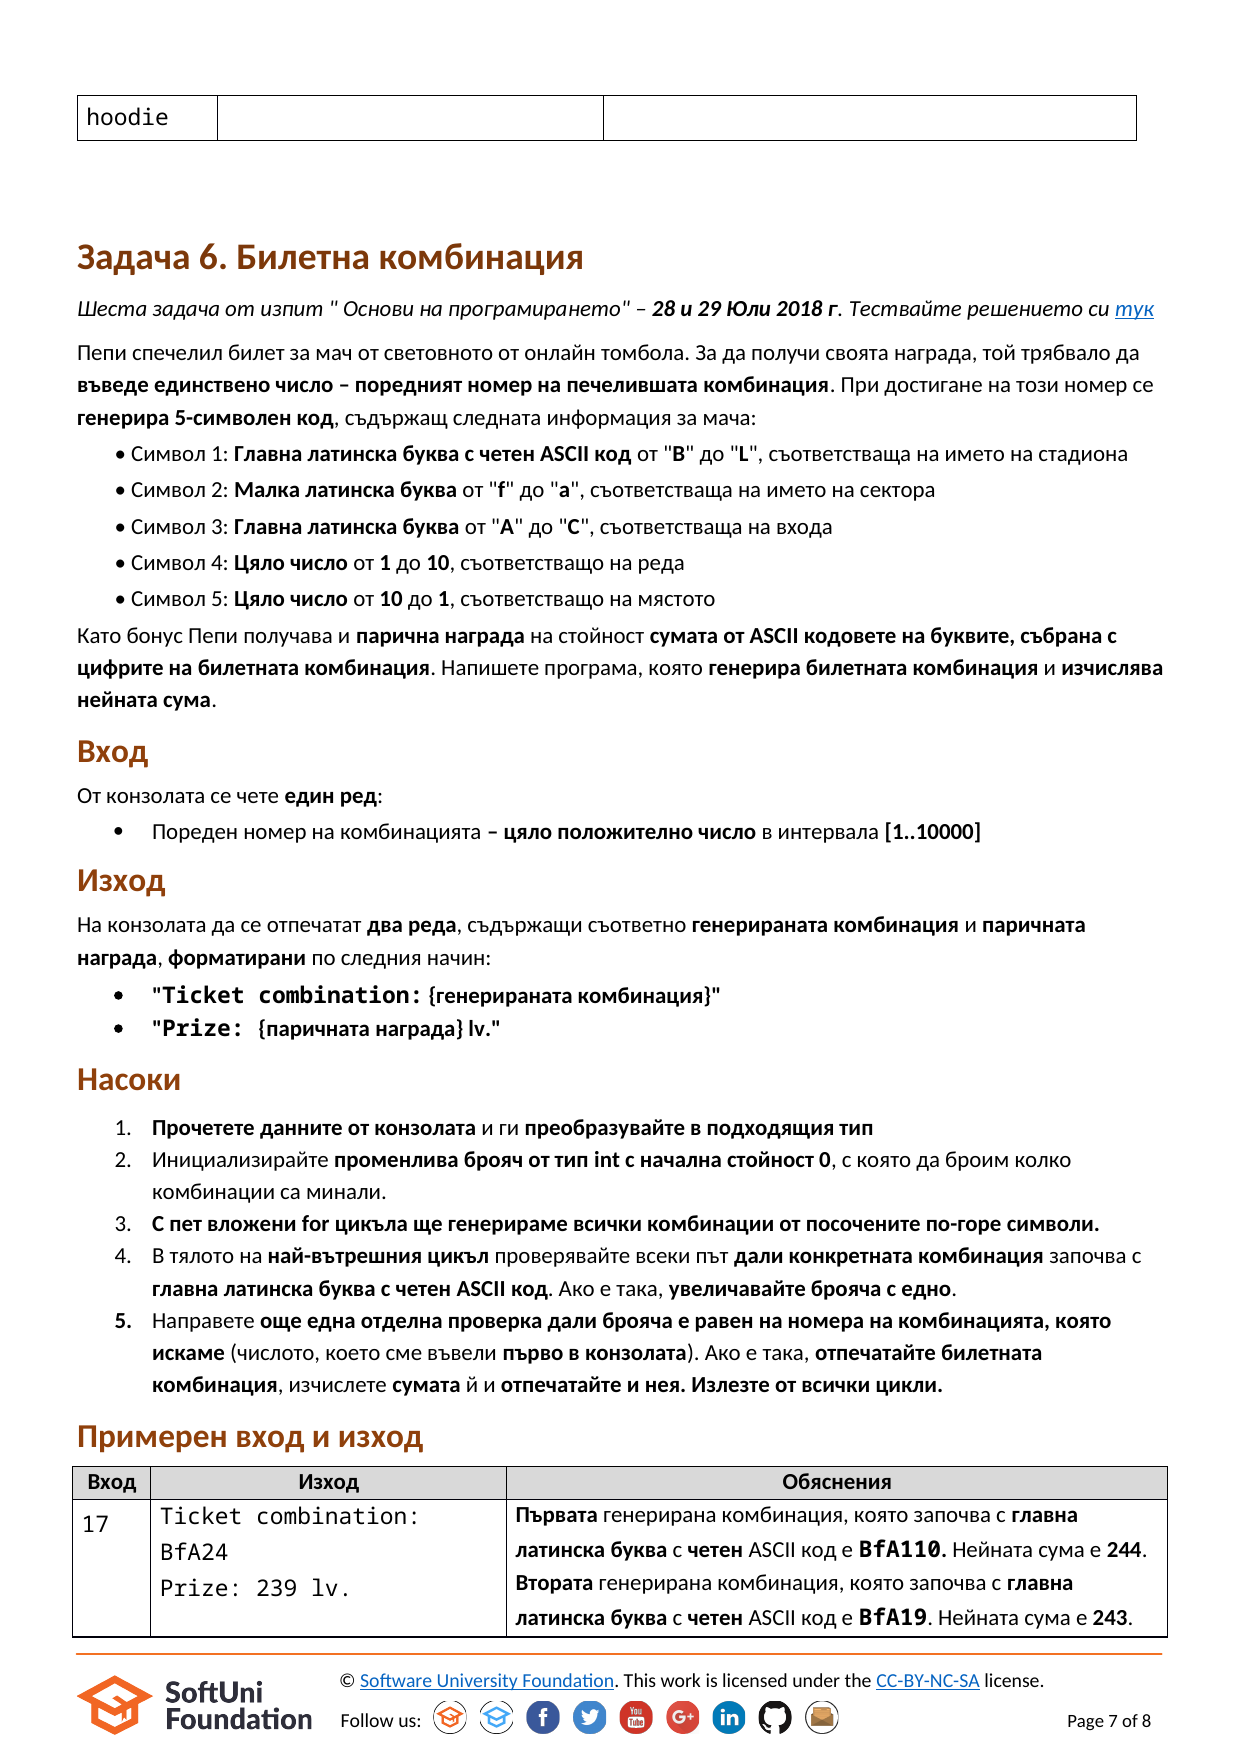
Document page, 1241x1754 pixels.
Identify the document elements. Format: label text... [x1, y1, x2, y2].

list С пет вложени for цикъла ще генерираме всички комбинации от посочените по-горе символи. [114, 1209, 1163, 1237]
subtitle Насоки [77, 1058, 1163, 1098]
list В тялото на най-вътрешния цикъл проверявайте всеки път дали конкретната комбинация започва с главна латинска буква с четен ASCII код. Ако е така, увеличавайте брояча с едно. [114, 1242, 1163, 1302]
picture [805, 1701, 839, 1734]
picture [712, 1724, 722, 1734]
table_cell [604, 96, 1136, 140]
subtitle Изход [77, 859, 1163, 900]
picture [758, 1701, 792, 1734]
picture [736, 1701, 746, 1711]
text • Символ 4: Цяло число от 1 до 10, съответстващо на реда [114, 548, 1163, 576]
text Шеста задача от изпит " Основи на програмирането" – 28 и 29 Юли 2018 г. Тествайте решението си тук [77, 294, 1163, 322]
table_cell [151, 1500, 506, 1636]
text • Символ 1: Главна латинска буква с четен ASCII код от "B" до "L", съответстваща на името на стадиона [114, 439, 1163, 467]
text • Символ 3: Главна латинска буква от "A" до "C", съответстваща на входа [114, 512, 1163, 540]
text Пепи спечелил билет за мач от световното от онлайн томбола. За да получи своята награда, той трябвало да въведе единствено число – поредният номер на печелившата комбинация. При достигане на този номер се генерира 5-символен код, съдържащ следната информация за мача: [77, 338, 1163, 431]
text Като бонус Пепи получава и парична награда на стойност сумата от ASCII кодовете на буквите, събрана с цифрите на билетната комбинация. Напишете програма, която генерира билетната комбинация и изчислява нейната сума. [77, 621, 1163, 713]
picture [727, 1715, 738, 1725]
list Инициализирайте променлива брояч от тип int с начална стойност 0, с която да броим колко комбинации са минали. [114, 1145, 1163, 1205]
table_header Изход [151, 1467, 506, 1499]
list Прочетете данните от конзолата и ги преобразувайте в подходящия тип [114, 1113, 1163, 1141]
list Направете още една отделна проверка дали брояча е равен на номера на комбинацията, която искаме (числото, което сме въвели първо в конзолата). Ако е така, отпечатайте билетната комбинация, изчислете сумата й и отпечатайте и нея. Излезте от всички цикли. [114, 1306, 1163, 1398]
text • Символ 2: Малка латинска буква от "f" до "a", съответстваща на името на сектора [114, 476, 1163, 503]
picture [619, 1701, 653, 1734]
subtitle Примерен вход и изход [77, 1415, 1163, 1456]
picture [666, 1701, 700, 1734]
table_header Вход [73, 1467, 150, 1499]
list "Prize: {паричната награда} lv." [114, 1012, 1163, 1043]
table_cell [507, 1500, 1167, 1636]
text От конзолата се чете един ред: [77, 781, 1163, 809]
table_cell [218, 96, 603, 140]
picture [736, 1724, 746, 1734]
list "Ticket combination: {генерираната комбинация}" [114, 979, 1163, 1010]
picture [573, 1701, 607, 1734]
table_cell 5 2 hoodie hoodie [78, 96, 217, 140]
list Пореден номер на комбинацията – цяло положително число в интервала [1..10000] [114, 817, 1163, 845]
picture [433, 1701, 467, 1734]
table_cell 17 [73, 1500, 150, 1636]
subtitle Вход [77, 730, 1163, 771]
text • Символ 5: Цяло число от 10 до 1, съответстващо на мястото [114, 584, 1163, 613]
table_header Обяснения [507, 1467, 1167, 1499]
subtitle Задача 6. Билетна комбинация [77, 233, 1163, 278]
picture [480, 1701, 513, 1734]
picture [76, 1675, 312, 1735]
picture [526, 1701, 560, 1734]
picture [712, 1701, 722, 1711]
text На конзолата да се отпечатат два реда, съдържащи съответно генерираната комбинация и паричната награда, форматирани по следния начин: [77, 910, 1163, 971]
